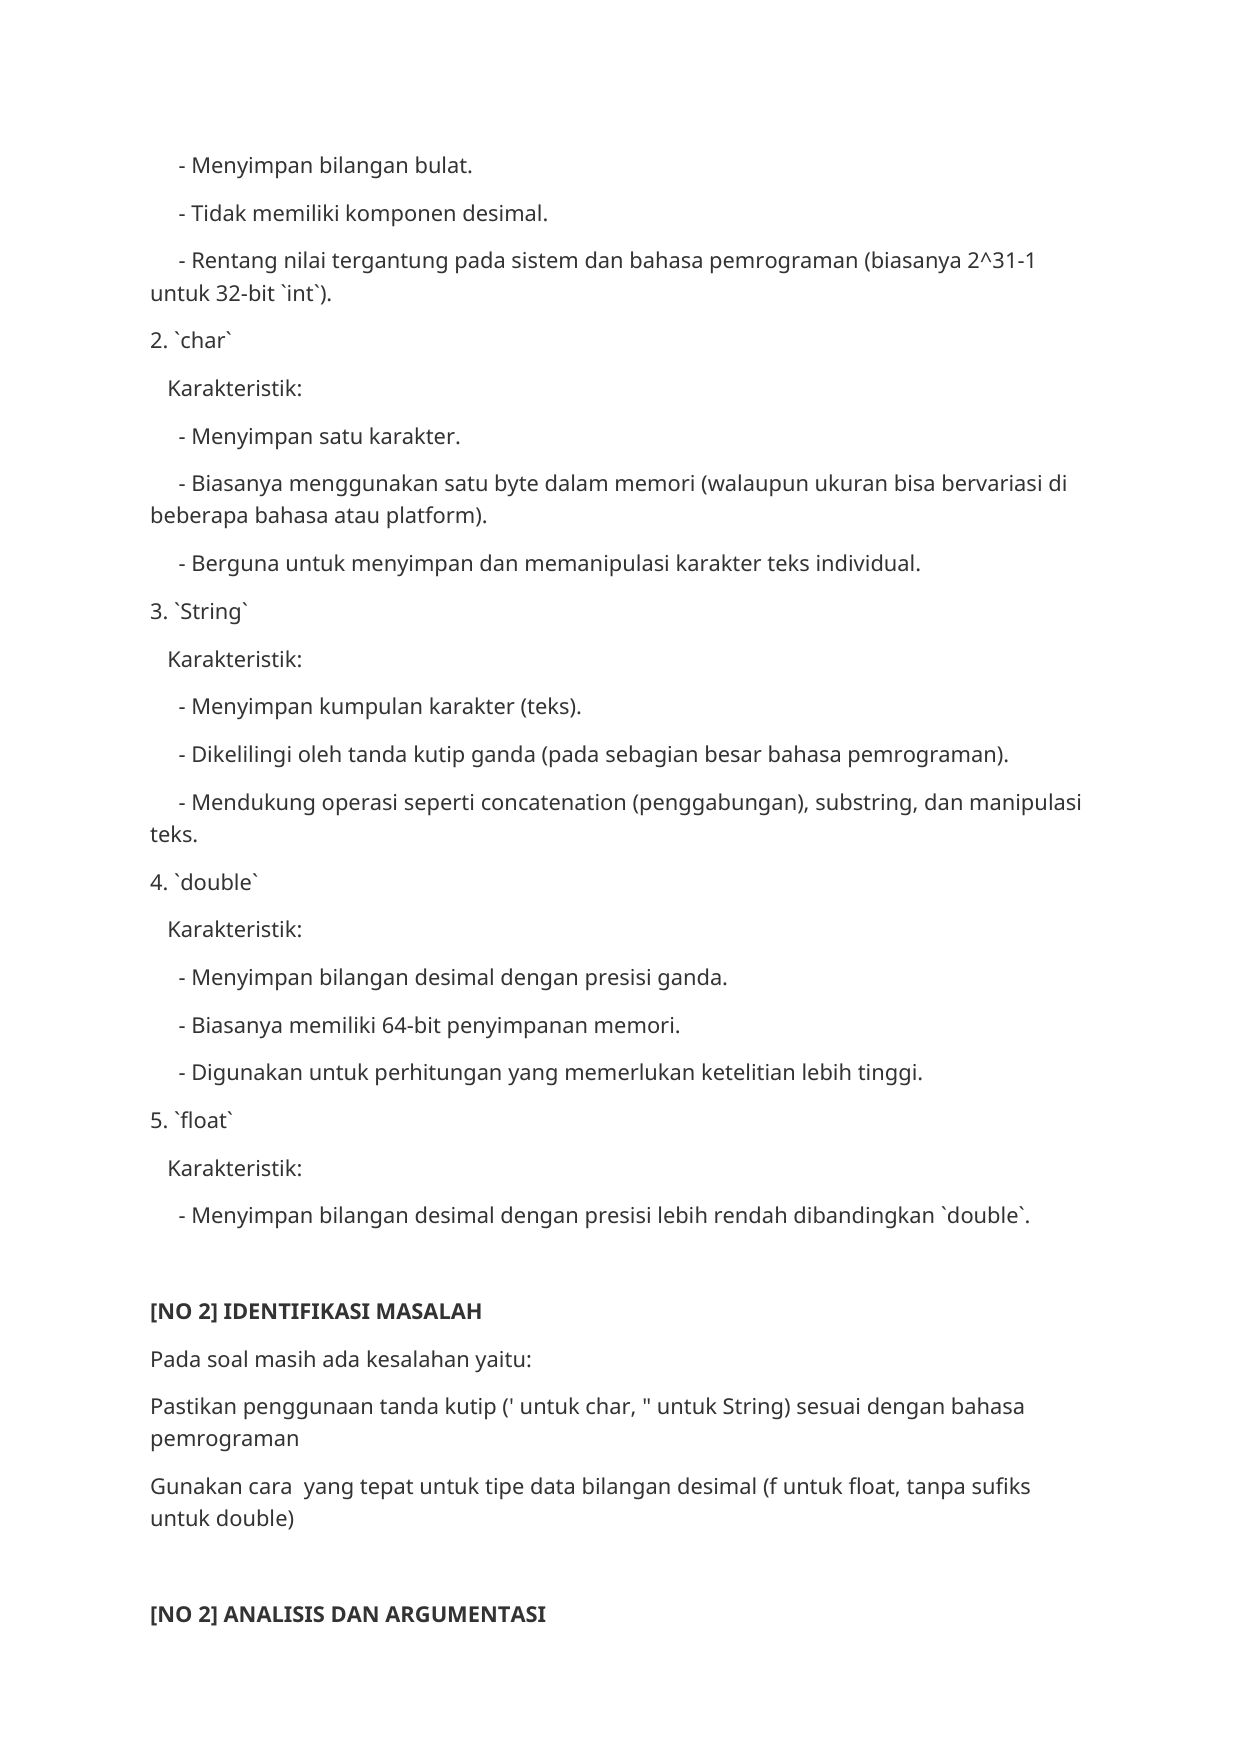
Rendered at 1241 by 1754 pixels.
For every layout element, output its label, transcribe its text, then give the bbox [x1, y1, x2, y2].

text 4. `double` [150, 866, 1090, 896]
text Pada soal masih ada kesalahan yaitu: [150, 1343, 1090, 1373]
text - Tidak memiliki komponen desimal. [150, 198, 1090, 227]
text - Berguna untuk menyimpan dan memanipulasi karakter teks individual. [150, 548, 1090, 578]
text 5. `float` [150, 1105, 1090, 1135]
text Pastikan penggunaan tanda kutip (' untuk char, " untuk String) sesuai dengan bahasa pemrograman [150, 1391, 1090, 1453]
text [NO 2] IDENTIFIKASI MASALAH [150, 1296, 1090, 1326]
text Karakteristik: [150, 643, 1090, 673]
text - Menyimpan bilangan bulat. [150, 150, 1090, 180]
text [NO 2] ANALISIS DAN ARGUMENTASI [150, 1598, 1090, 1628]
text - Menyimpan bilangan desimal dengan presisi lebih rendah dibandingkan `double`. [150, 1200, 1090, 1230]
text Karakteristik: [150, 1153, 1090, 1182]
text - Biasanya menggunakan satu byte dalam memori (walaupun ukuran bisa bervariasi di beberapa bahasa atau platform). [150, 468, 1090, 530]
text 2. `char` [150, 325, 1090, 355]
text - Biasanya memiliki 64-bit penyimpanan memori. [150, 1009, 1090, 1039]
text - Menyimpan kumpulan karakter (teks). [150, 691, 1090, 721]
text - Digunakan untuk perhitungan yang memerlukan ketelitian lebih tinggi. [150, 1057, 1090, 1087]
text - Dikelilingi oleh tanda kutip ganda (pada sebagian besar bahasa pemrograman). [150, 739, 1090, 769]
text - Rentang nilai tergantung pada sistem dan bahasa pemrograman (biasanya 2^31-1 untuk 32-bit `int`). [150, 245, 1090, 307]
text - Mendukung operasi seperti concatenation (penggabungan), substring, dan manipulasi teks. [150, 787, 1090, 848]
text 3. `String` [150, 596, 1090, 626]
text Gunakan cara yang tepat untuk tipe data bilangan desimal (f untuk float, tanpa sufiks untuk double) [150, 1471, 1090, 1533]
text Karakteristik: [150, 373, 1090, 403]
text - Menyimpan bilangan desimal dengan presisi ganda. [150, 962, 1090, 992]
text Karakteristik: [150, 914, 1090, 944]
text - Menyimpan satu karakter. [150, 421, 1090, 450]
